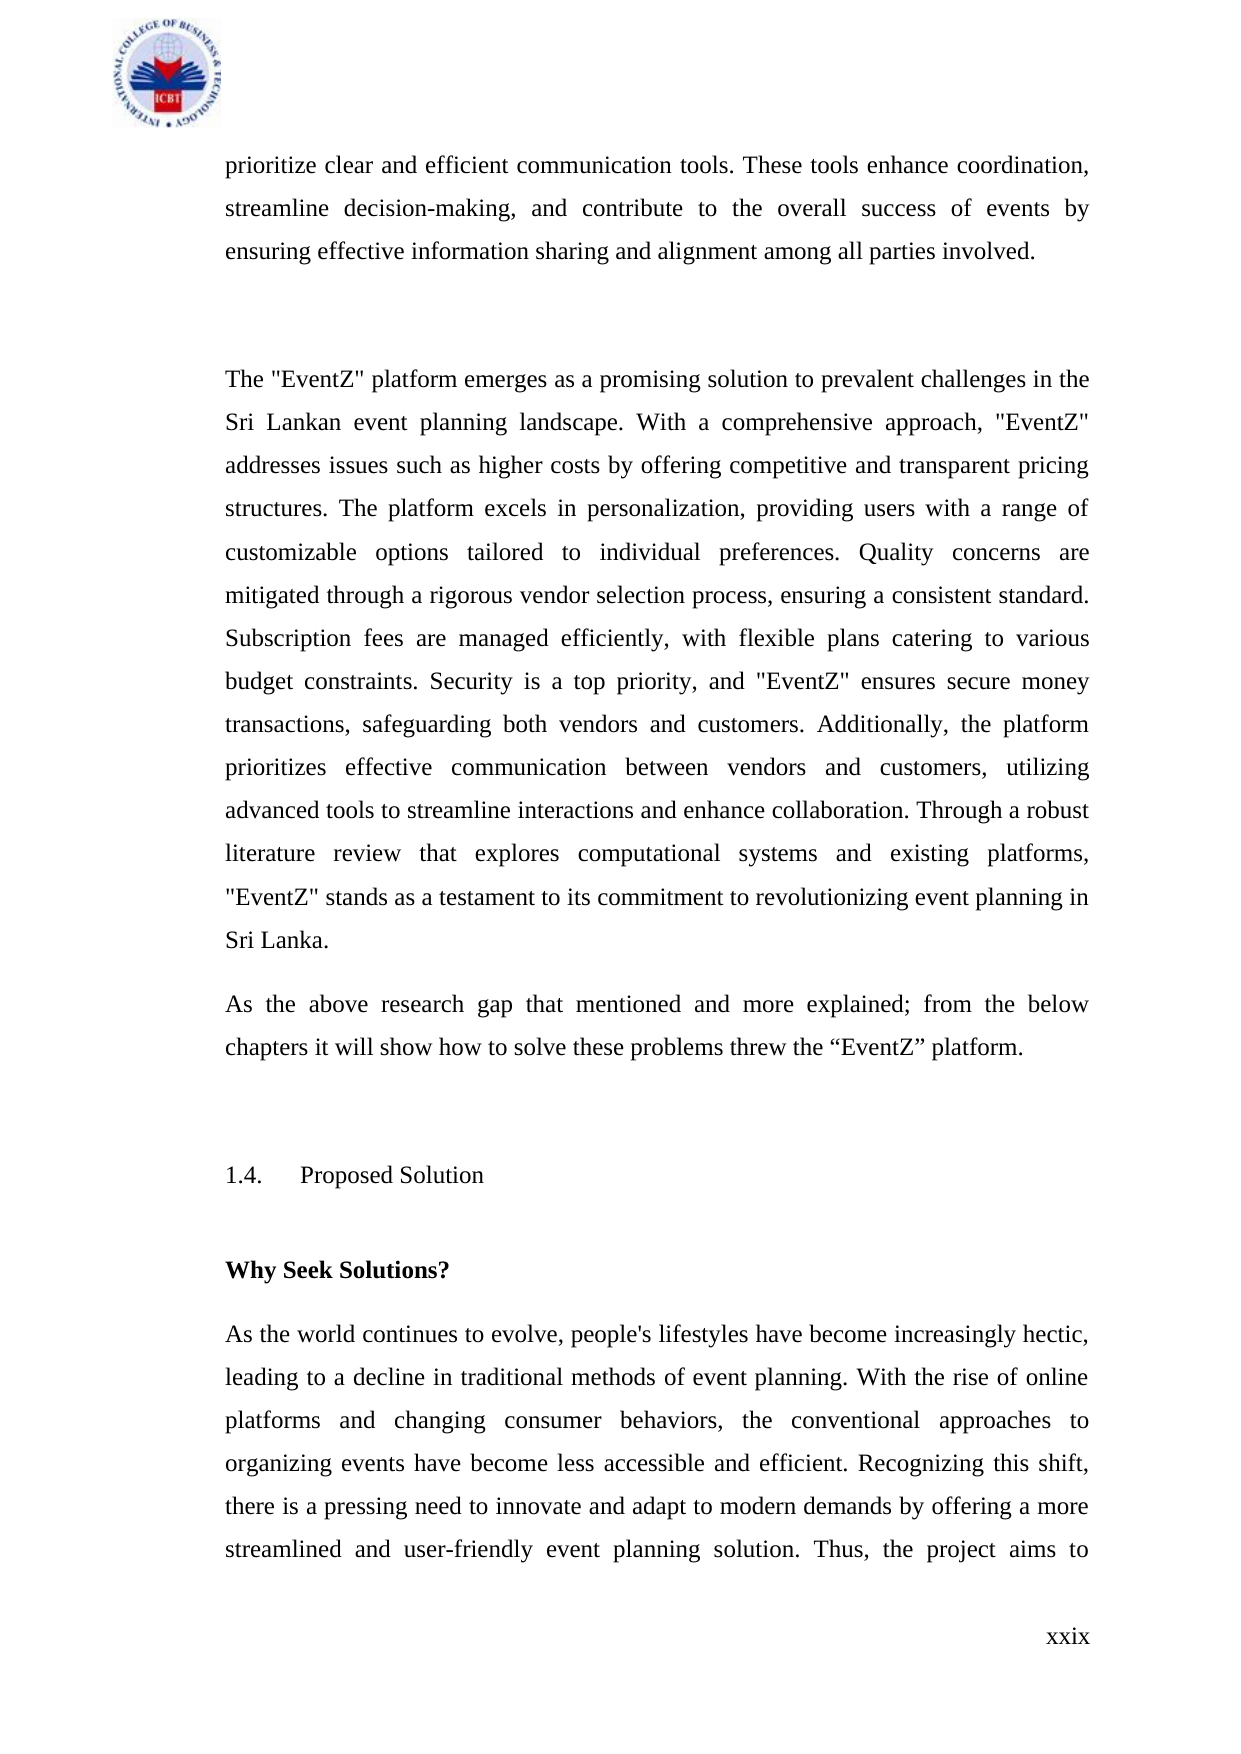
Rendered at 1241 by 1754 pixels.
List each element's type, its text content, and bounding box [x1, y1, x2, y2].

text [225, 150, 1090, 265]
subtitle Proposed Solution [225, 1160, 1090, 1188]
text The "EventZ" platform emerges as a promising solution to prevalent challenges in the Sri Lankan event planning landscape. With a comprehensive approach, "EventZ" addresses issues such as higher costs by offering competitive and transparent pricing structures. The platform excels in personalization, providing users with a range of customizable options tailored to individual preferences. Quality concerns are mitigated through a rigorous vendor selection process, ensuring a consistent standard. Subscription fees are managed efficiently, with flexible plans catering to various budget constraints. Security is a top priority, and "EventZ" ensures secure money transactions, safeguarding both vendors and customers. Additionally, the platform prioritizes effective communication between vendors and customers, utilizing advanced tools to streamline interactions and enhance collaboration. Through a robust literature review that explores computational systems and existing platforms, "EventZ" stands as a testament to its commitment to revolutionizing event planning in Sri Lanka. [225, 364, 1090, 953]
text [225, 1319, 1090, 1563]
picture [112, 18, 221, 128]
text Why Seek Solutions? [225, 1255, 1090, 1283]
text As the above research gap that mentioned and more explained; from the below chapters it will show how to solve these problems threw the “EventZ” platform. [225, 989, 1090, 1061]
